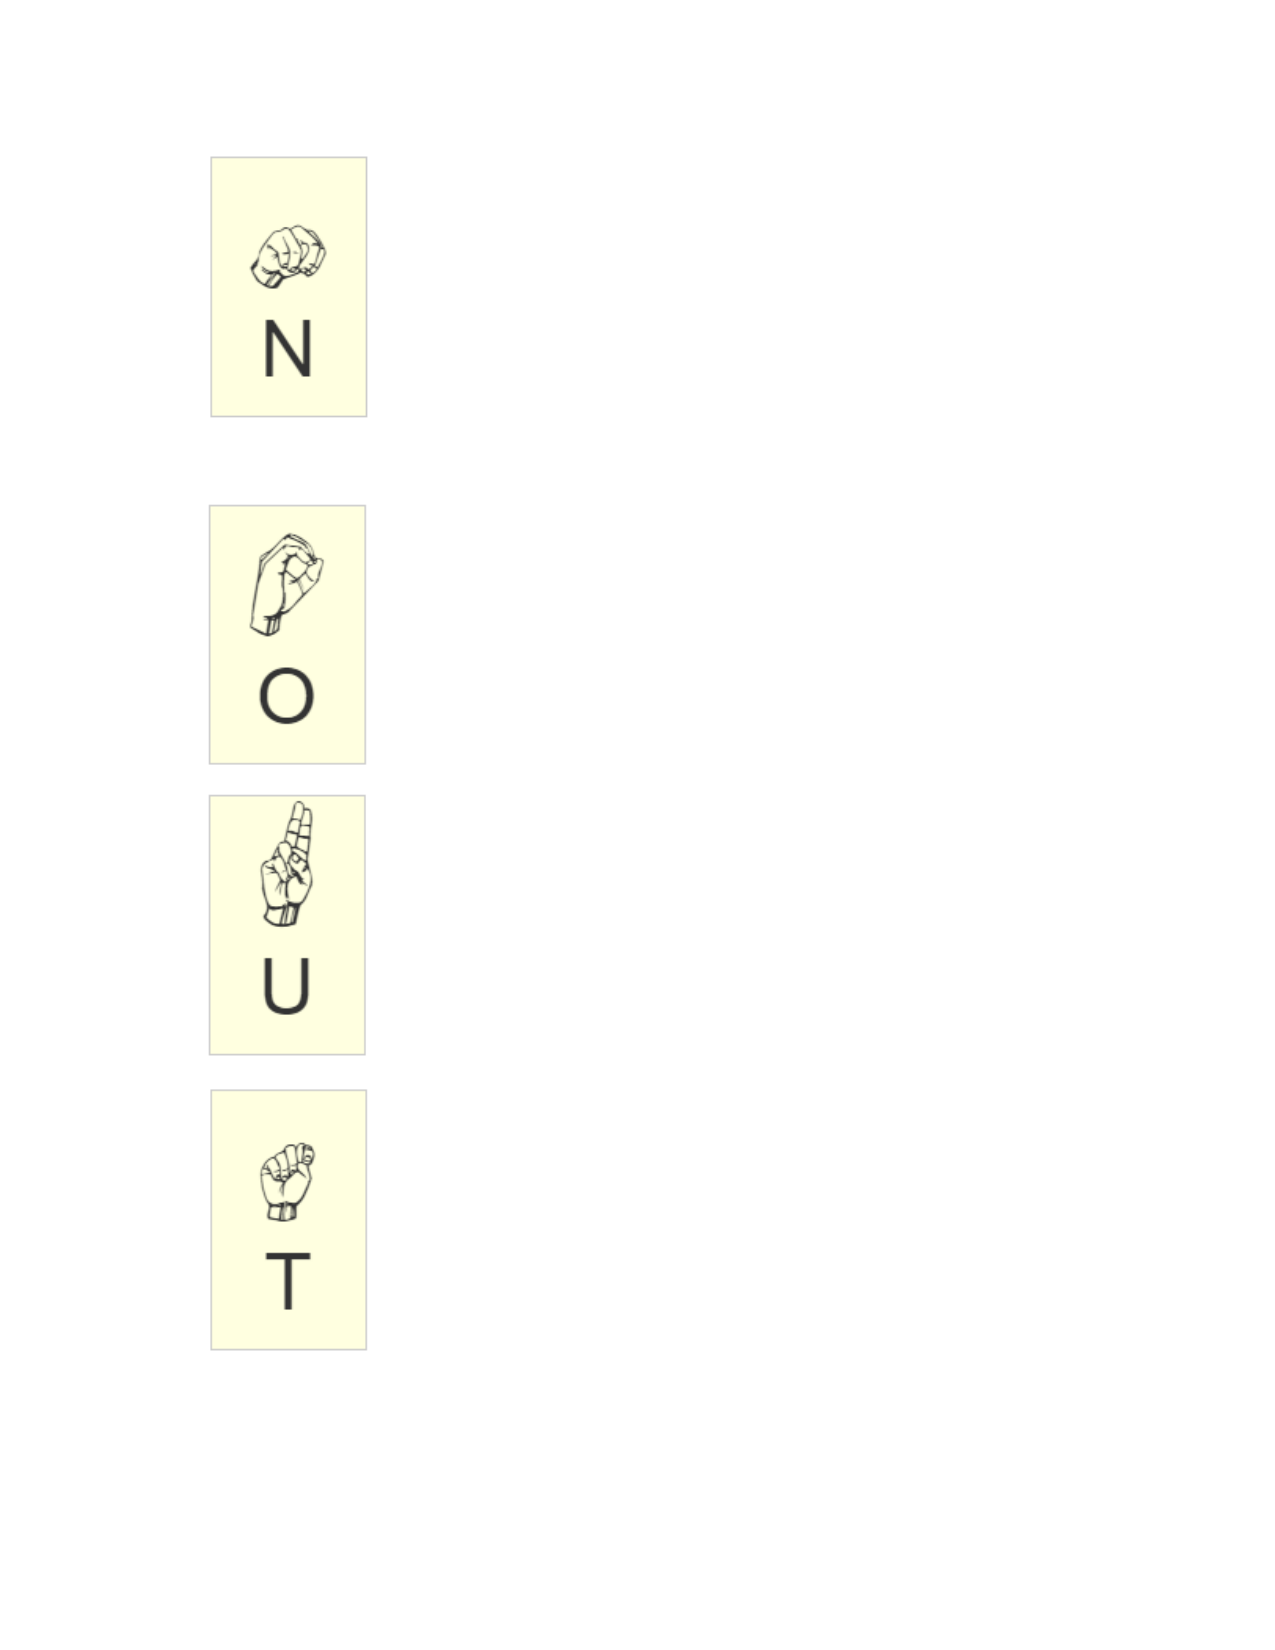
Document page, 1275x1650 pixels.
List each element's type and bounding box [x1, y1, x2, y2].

picture [206, 502, 371, 768]
picture [206, 792, 377, 1062]
picture [206, 150, 377, 427]
picture [206, 1086, 372, 1357]
